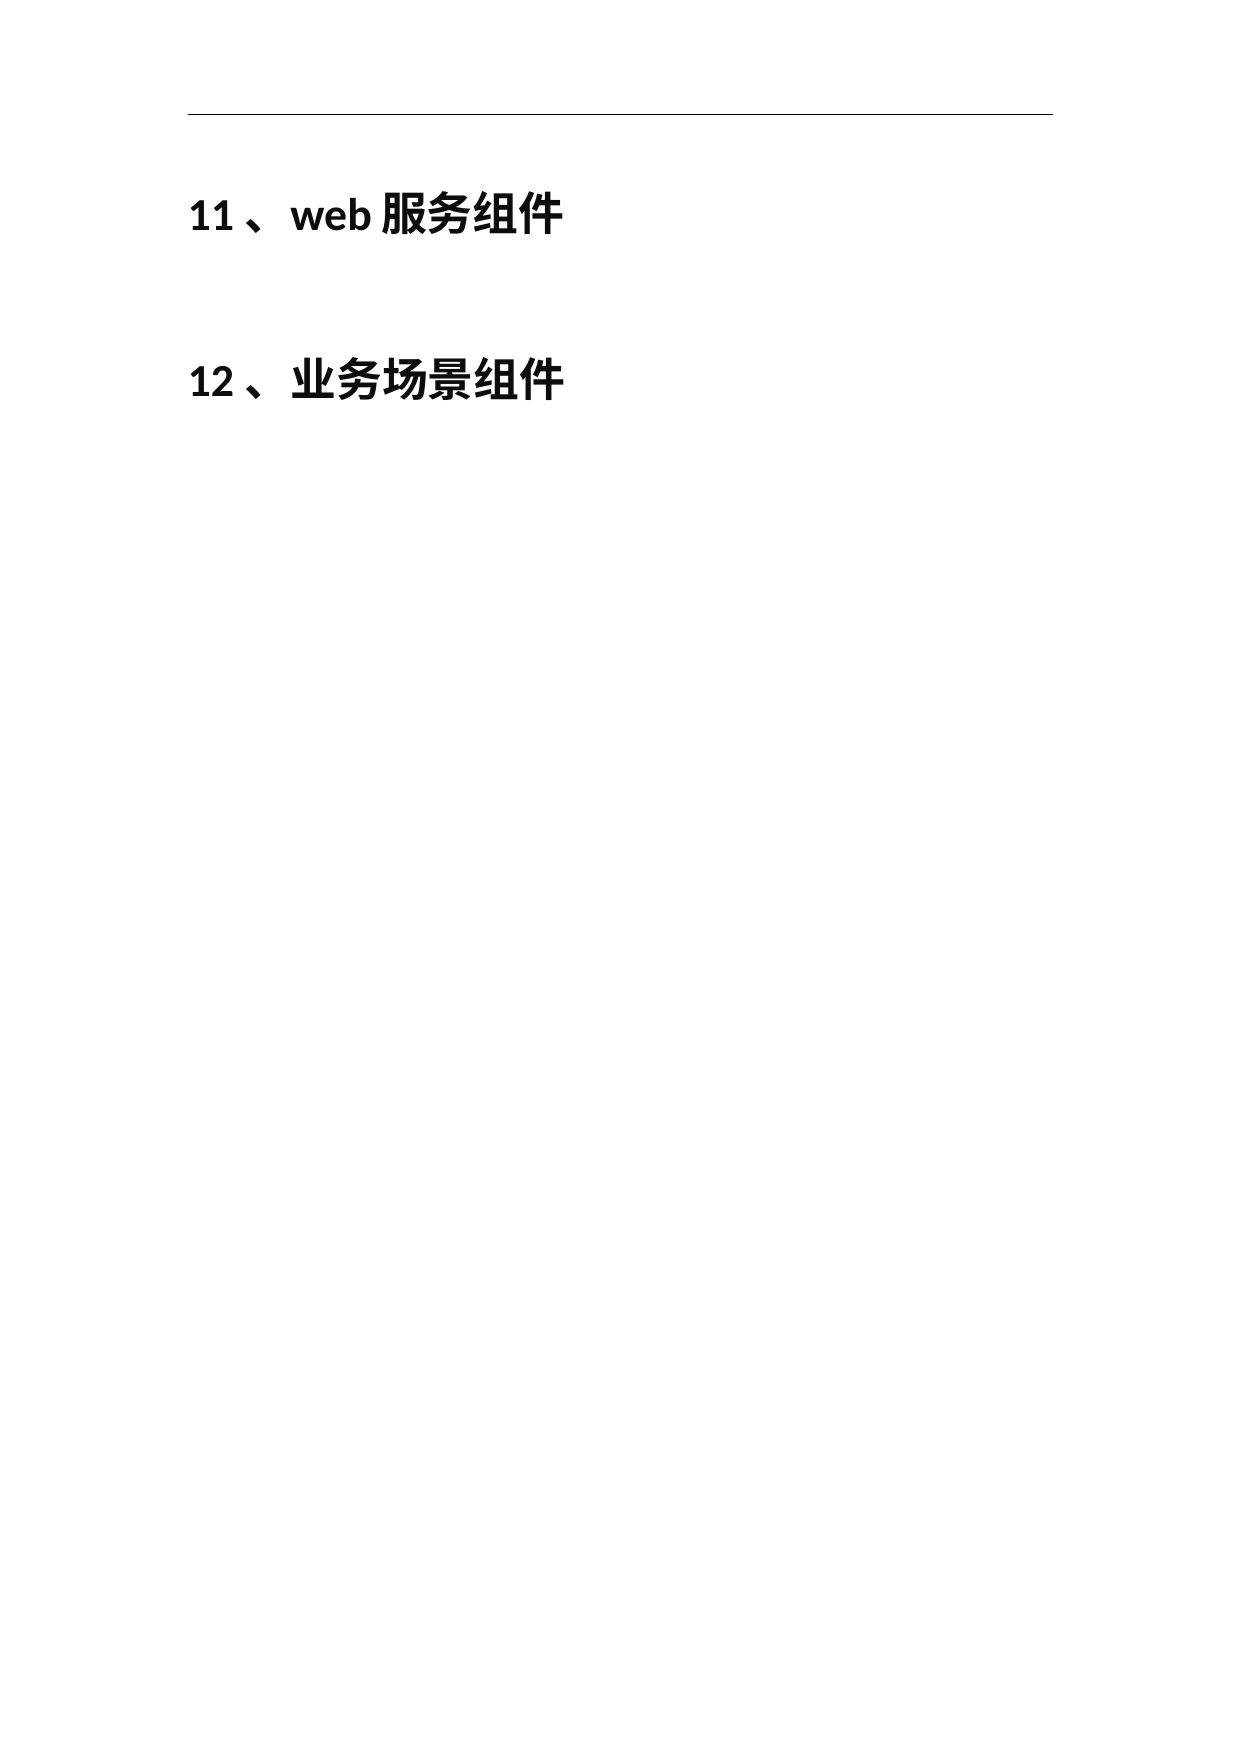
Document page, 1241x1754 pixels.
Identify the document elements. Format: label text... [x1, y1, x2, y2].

subtitle 、web服务组件 [187, 162, 1053, 259]
subtitle 、业务场景组件 [187, 328, 1053, 426]
